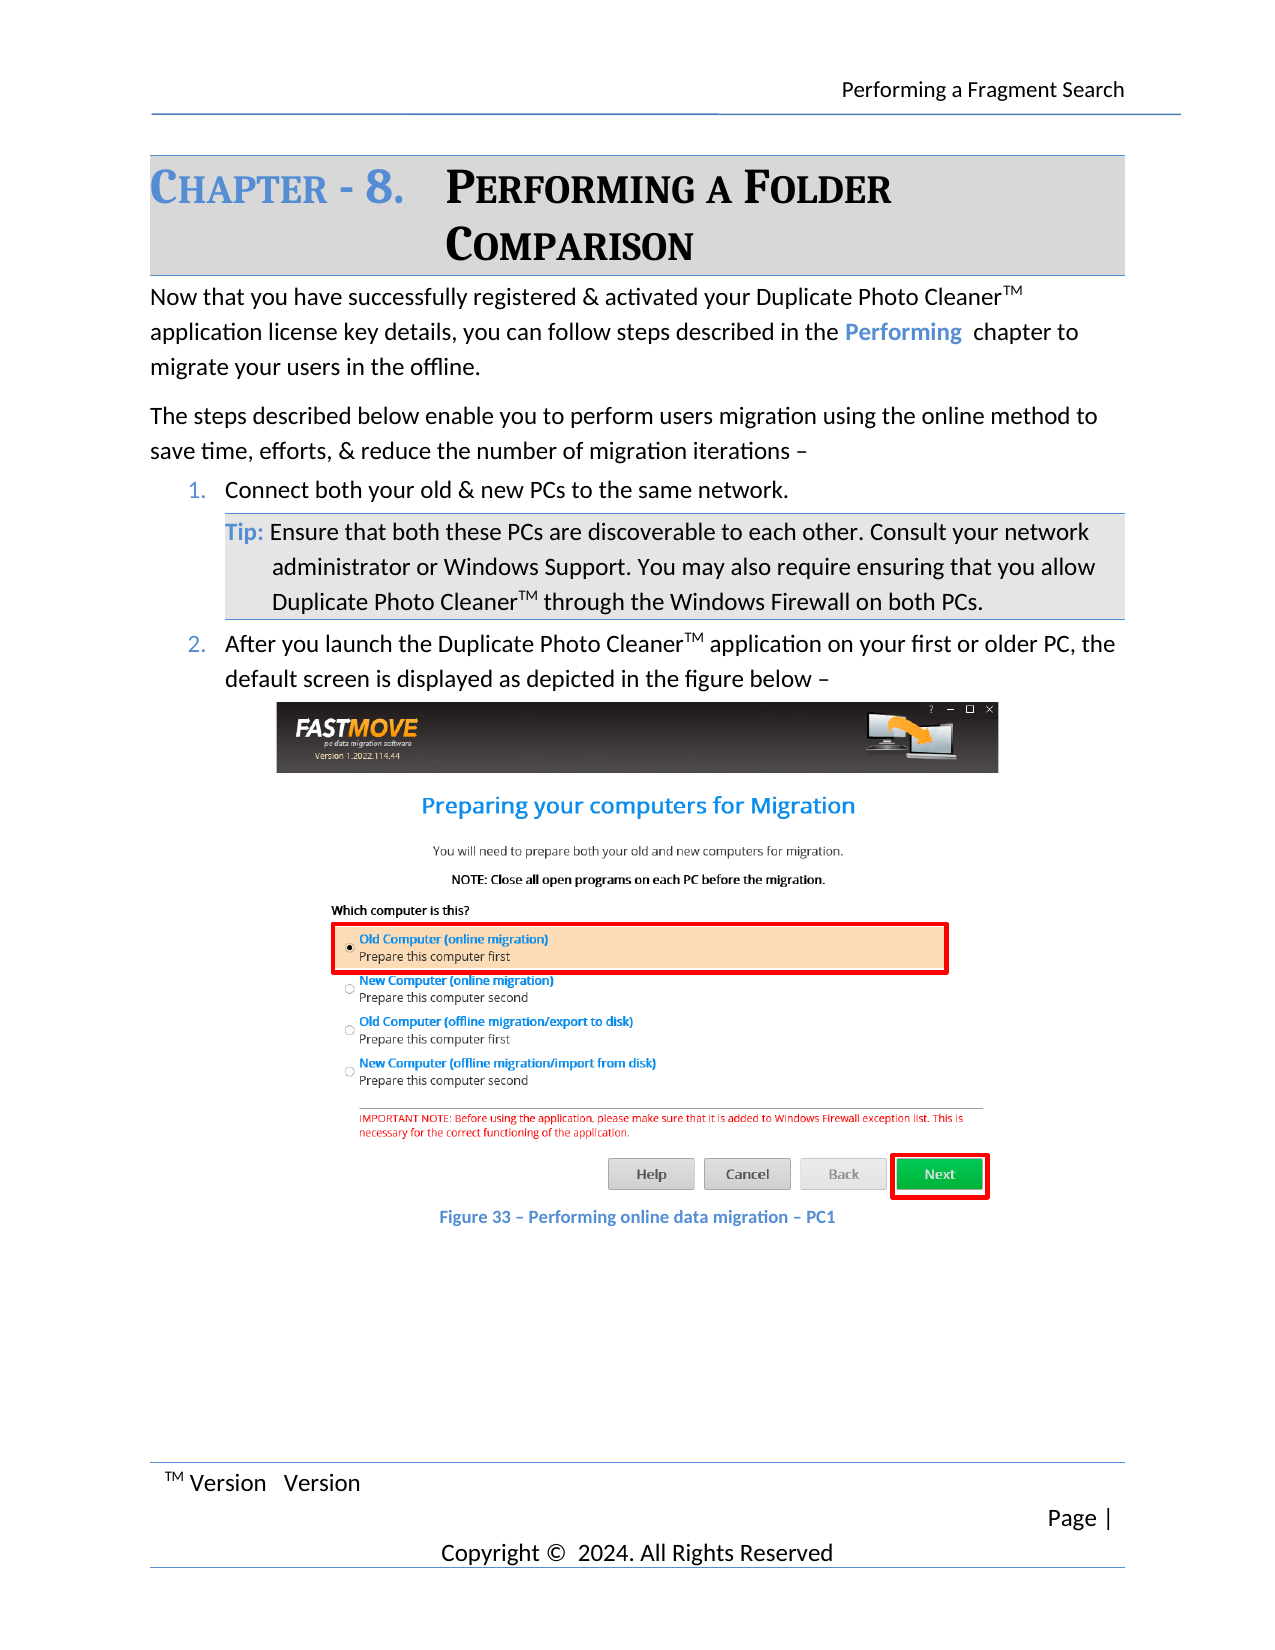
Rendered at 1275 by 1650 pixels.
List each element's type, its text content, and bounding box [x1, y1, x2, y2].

text The steps described below enable you to perform users migration using the online method to save time, efforts, & reduce the number of migration iterations – [150, 400, 1125, 465]
text Now that you have successfully registered & activated your Duplicate Photo CleanerTM application license key details, you can follow steps described in the Performing chapter to migrate your users in the offline. [150, 281, 1125, 381]
text Figure 33 – Performing online data migration – PC1 [150, 1205, 1125, 1228]
subtitle Performing a Folder Comparison [150, 156, 1125, 275]
picture [276, 702, 999, 1197]
text Tip: Ensure that both these PCs are discoverable to each other. Consult your network administrator or Windows Support. You may also require ensuring that you allow Duplicate Photo CleanerTM through the Windows Firewall on both PCs. [225, 514, 1125, 619]
list After you launch the Duplicate Photo CleanerTM application on your first or older PC, the default screen is displayed as depicted in the figure below – [187, 628, 1125, 694]
picture [895, 1157, 985, 1195]
list Connect both your old & new PCs to the same network. [187, 474, 1125, 504]
